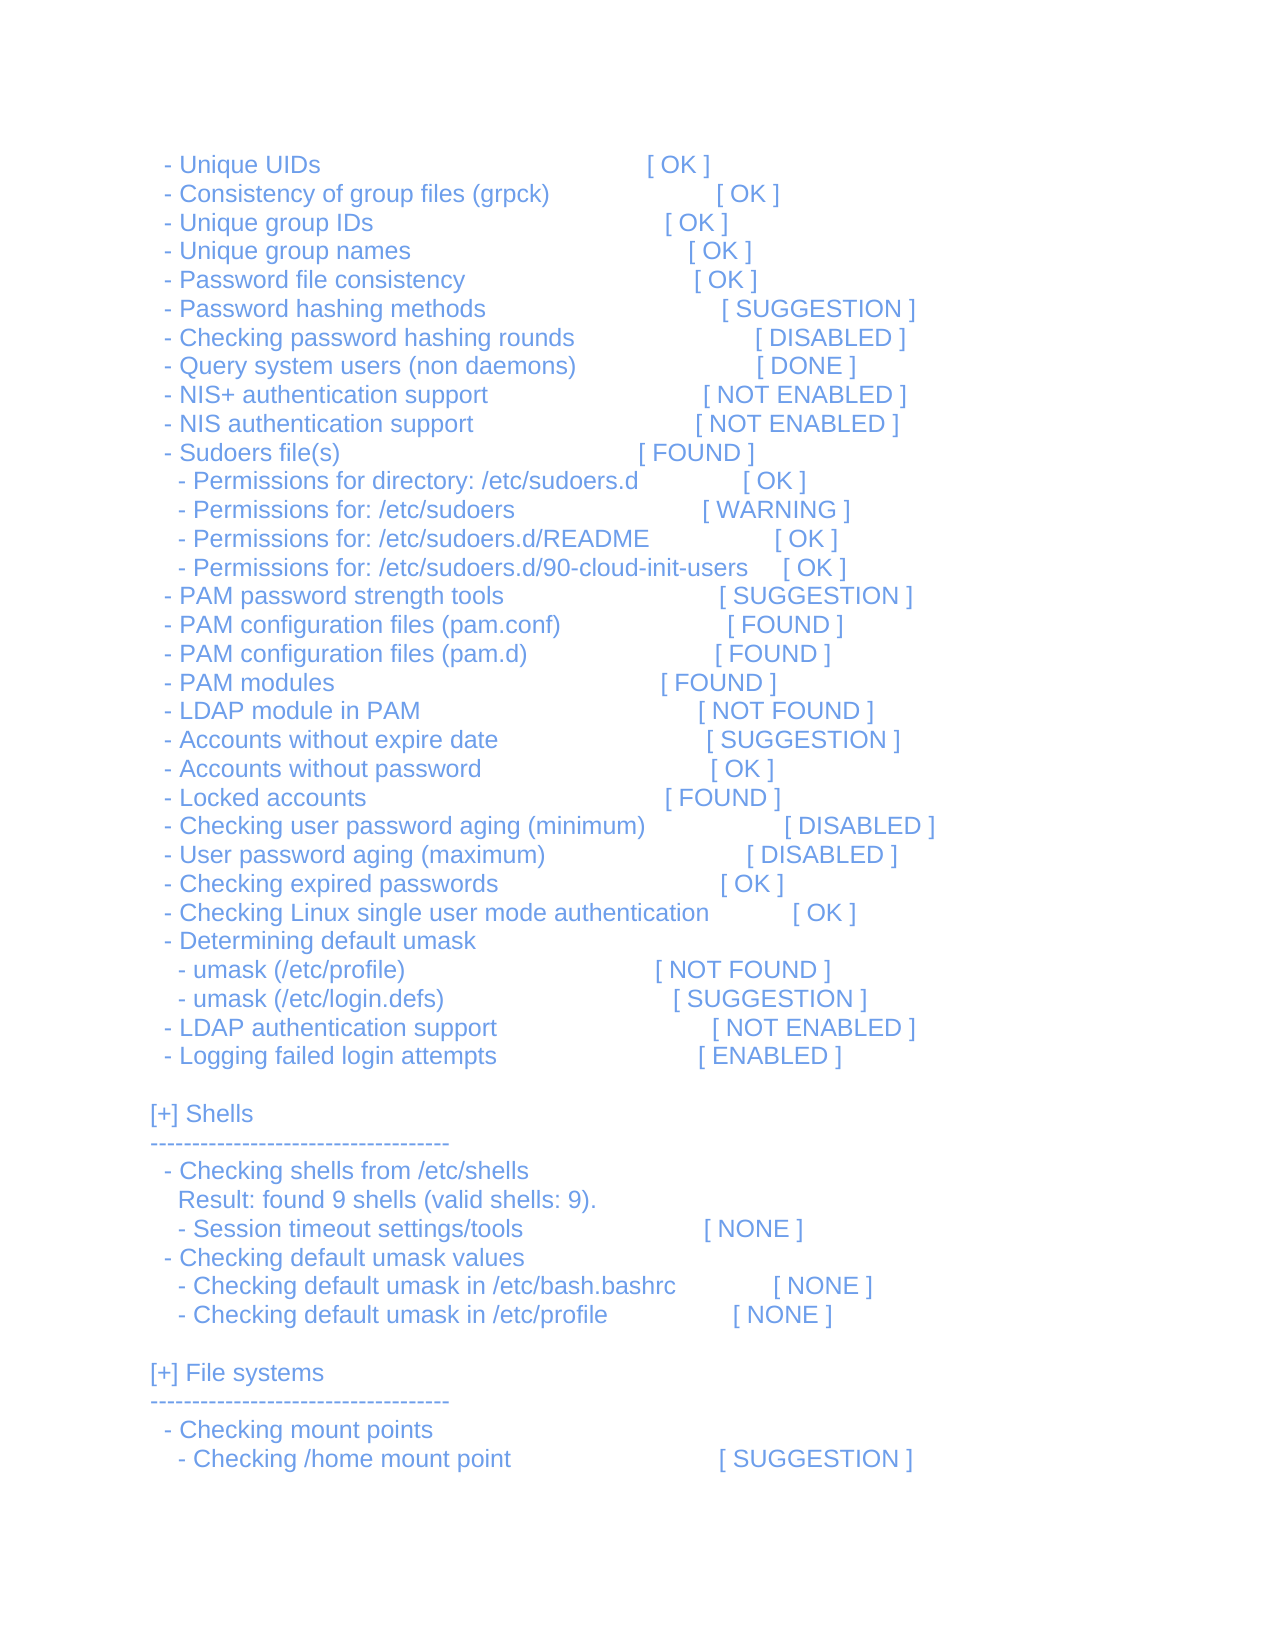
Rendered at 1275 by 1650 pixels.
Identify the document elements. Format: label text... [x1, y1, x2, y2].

text - Session timeout settings/tools [ NONE ] [150, 1214, 1125, 1242]
text - PAM configuration files (pam.d) [ FOUND ] [150, 639, 1125, 667]
text - Checking password hashing rounds [ DISABLED ] [150, 322, 1125, 351]
text - Checking mount points [150, 1415, 1125, 1444]
text - Unique group names [ OK ] [150, 236, 1125, 265]
text - NIS+ authentication support [ NOT ENABLED ] [150, 380, 1125, 409]
text ------------------------------------ [150, 1386, 1125, 1415]
text - umask (/etc/profile) [ NOT FOUND ] [150, 955, 1125, 984]
text - Locked accounts [ FOUND ] [150, 782, 1125, 811]
text - umask (/etc/login.defs) [ SUGGESTION ] [150, 984, 1125, 1012]
text - User password aging (maximum) [ DISABLED ] [150, 840, 1125, 869]
text - Password hashing methods [ SUGGESTION ] [150, 294, 1125, 322]
text - Permissions for: /etc/sudoers.d/90-cloud-init-users [ OK ] [150, 552, 1125, 581]
text - Unique UIDs [ OK ] [150, 150, 1125, 179]
text - Consistency of group files (grpck) [ OK ] [150, 179, 1125, 207]
text - Checking /home mount point [ SUGGESTION ] [150, 1444, 1125, 1472]
text - PAM configuration files (pam.conf) [ FOUND ] [150, 610, 1125, 639]
text - Password file consistency [ OK ] [150, 265, 1125, 294]
text - Accounts without password [ OK ] [150, 754, 1125, 782]
text - Query system users (non daemons) [ DONE ] [150, 351, 1125, 380]
text - Checking Linux single user mode authentication [ OK ] [150, 897, 1125, 926]
text - Determining default umask [150, 926, 1125, 955]
text - PAM password strength tools [ SUGGESTION ] [150, 581, 1125, 610]
text Result: found 9 shells (valid shells: 9). [150, 1185, 1125, 1214]
text - LDAP authentication support [ NOT ENABLED ] [150, 1012, 1125, 1041]
text - LDAP module in PAM [ NOT FOUND ] [150, 696, 1125, 725]
text [+] Shells [150, 1099, 1125, 1127]
text - Unique group IDs [ OK ] [150, 207, 1125, 236]
text - Checking shells from /etc/shells [150, 1156, 1125, 1185]
text - Logging failed login attempts [ ENABLED ] [150, 1041, 1125, 1070]
text - Sudoers file(s) [ FOUND ] [150, 437, 1125, 466]
text - PAM modules [ FOUND ] [150, 667, 1125, 696]
text - Permissions for: /etc/sudoers [ WARNING ] [150, 495, 1125, 524]
text - Checking default umask in /etc/profile [ NONE ] [150, 1300, 1125, 1329]
text ------------------------------------ [150, 1127, 1125, 1156]
text - NIS authentication support [ NOT ENABLED ] [150, 409, 1125, 437]
text [+] File systems [150, 1357, 1125, 1386]
text - Permissions for: /etc/sudoers.d/README [ OK ] [150, 524, 1125, 552]
text - Permissions for directory: /etc/sudoers.d [ OK ] [150, 466, 1125, 495]
text - Accounts without expire date [ SUGGESTION ] [150, 725, 1125, 754]
text - Checking default umask in /etc/bash.bashrc [ NONE ] [150, 1271, 1125, 1300]
text - Checking default umask values [150, 1242, 1125, 1271]
text - Checking user password aging (minimum) [ DISABLED ] [150, 811, 1125, 840]
text - Checking expired passwords [ OK ] [150, 869, 1125, 897]
